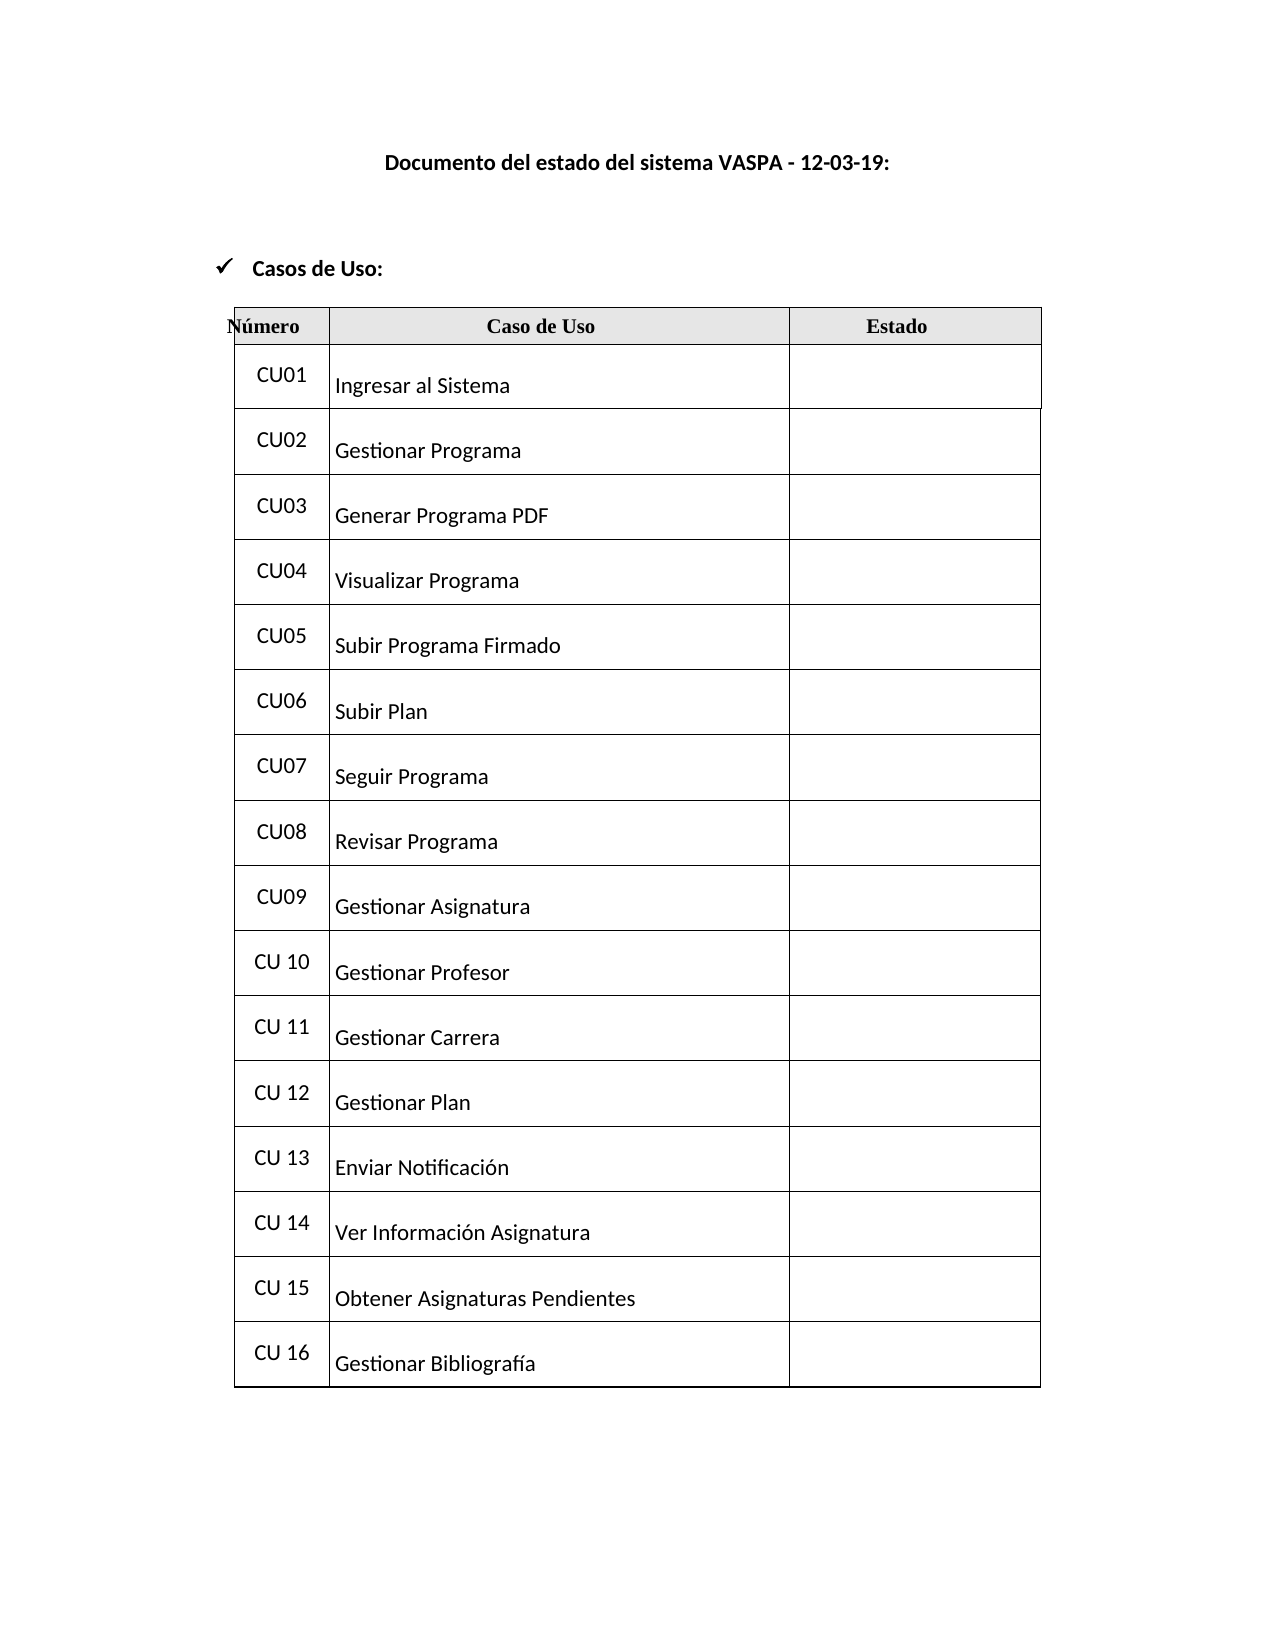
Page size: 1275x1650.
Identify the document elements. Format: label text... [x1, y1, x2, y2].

table_cell [790, 1257, 1040, 1321]
table_cell Gestionar Asignatura [330, 866, 789, 930]
table_cell Generar Programa PDF [330, 475, 789, 539]
table_cell CU02 [235, 409, 329, 473]
table_cell CU06 [235, 670, 329, 734]
table_header Caso de Uso [330, 308, 789, 344]
table_cell Revisar Programa [330, 801, 789, 865]
table_cell Gestionar Programa [330, 409, 789, 473]
table_cell Visualizar Programa [330, 540, 789, 604]
text Documento del estado del sistema VASPA - 12-03-19: [177, 148, 1098, 176]
table_cell Gestionar Bibliografía [330, 1322, 789, 1386]
table_cell Enviar Notificación [330, 1127, 789, 1191]
table_cell [790, 735, 1040, 799]
table_cell [790, 540, 1040, 604]
table_cell CU 12 [235, 1061, 329, 1126]
table_cell Obtener Asignaturas Pendientes [330, 1257, 789, 1321]
table_cell CU 11 [235, 996, 329, 1060]
table_cell [790, 1192, 1040, 1256]
table_cell CU 16 [235, 1322, 329, 1386]
table_cell [790, 931, 1040, 995]
list Casos de Uso: [215, 254, 1098, 282]
table_cell CU03 [235, 475, 329, 539]
table_cell [790, 605, 1040, 669]
table_cell [790, 1061, 1040, 1126]
table_cell [790, 801, 1040, 865]
table_cell Gestionar Profesor [330, 931, 789, 995]
table_cell CU 14 [235, 1192, 329, 1256]
table_cell Gestionar Plan [330, 1061, 789, 1126]
table_cell CU07 [235, 735, 329, 799]
table_cell [790, 996, 1040, 1060]
table_cell CU 13 [235, 1127, 329, 1191]
table_cell [790, 1127, 1040, 1191]
table_cell CU09 [235, 866, 329, 930]
table_cell CU05 [235, 605, 329, 669]
table_header Estado [790, 308, 1041, 344]
table_cell [790, 345, 1041, 408]
table_cell Subir Plan [330, 670, 789, 734]
table_cell Ver Información Asignatura [330, 1192, 789, 1256]
table_cell Subir Programa Firmado [330, 605, 789, 669]
table_cell Gestionar Carrera [330, 996, 789, 1060]
table_cell [790, 475, 1040, 539]
table_cell Ingresar al Sistema [330, 345, 789, 408]
table_cell CU 15 [235, 1257, 329, 1321]
table_header Número [235, 308, 329, 344]
table_cell CU04 [235, 540, 329, 604]
table_cell CU01 [235, 345, 329, 408]
table_cell [790, 409, 1040, 473]
table_cell [790, 866, 1040, 930]
table_cell CU 10 [235, 931, 329, 995]
table_cell [790, 670, 1040, 734]
table_cell Seguir Programa [330, 735, 789, 799]
table_cell [790, 1322, 1040, 1386]
table_cell CU08 [235, 801, 329, 865]
